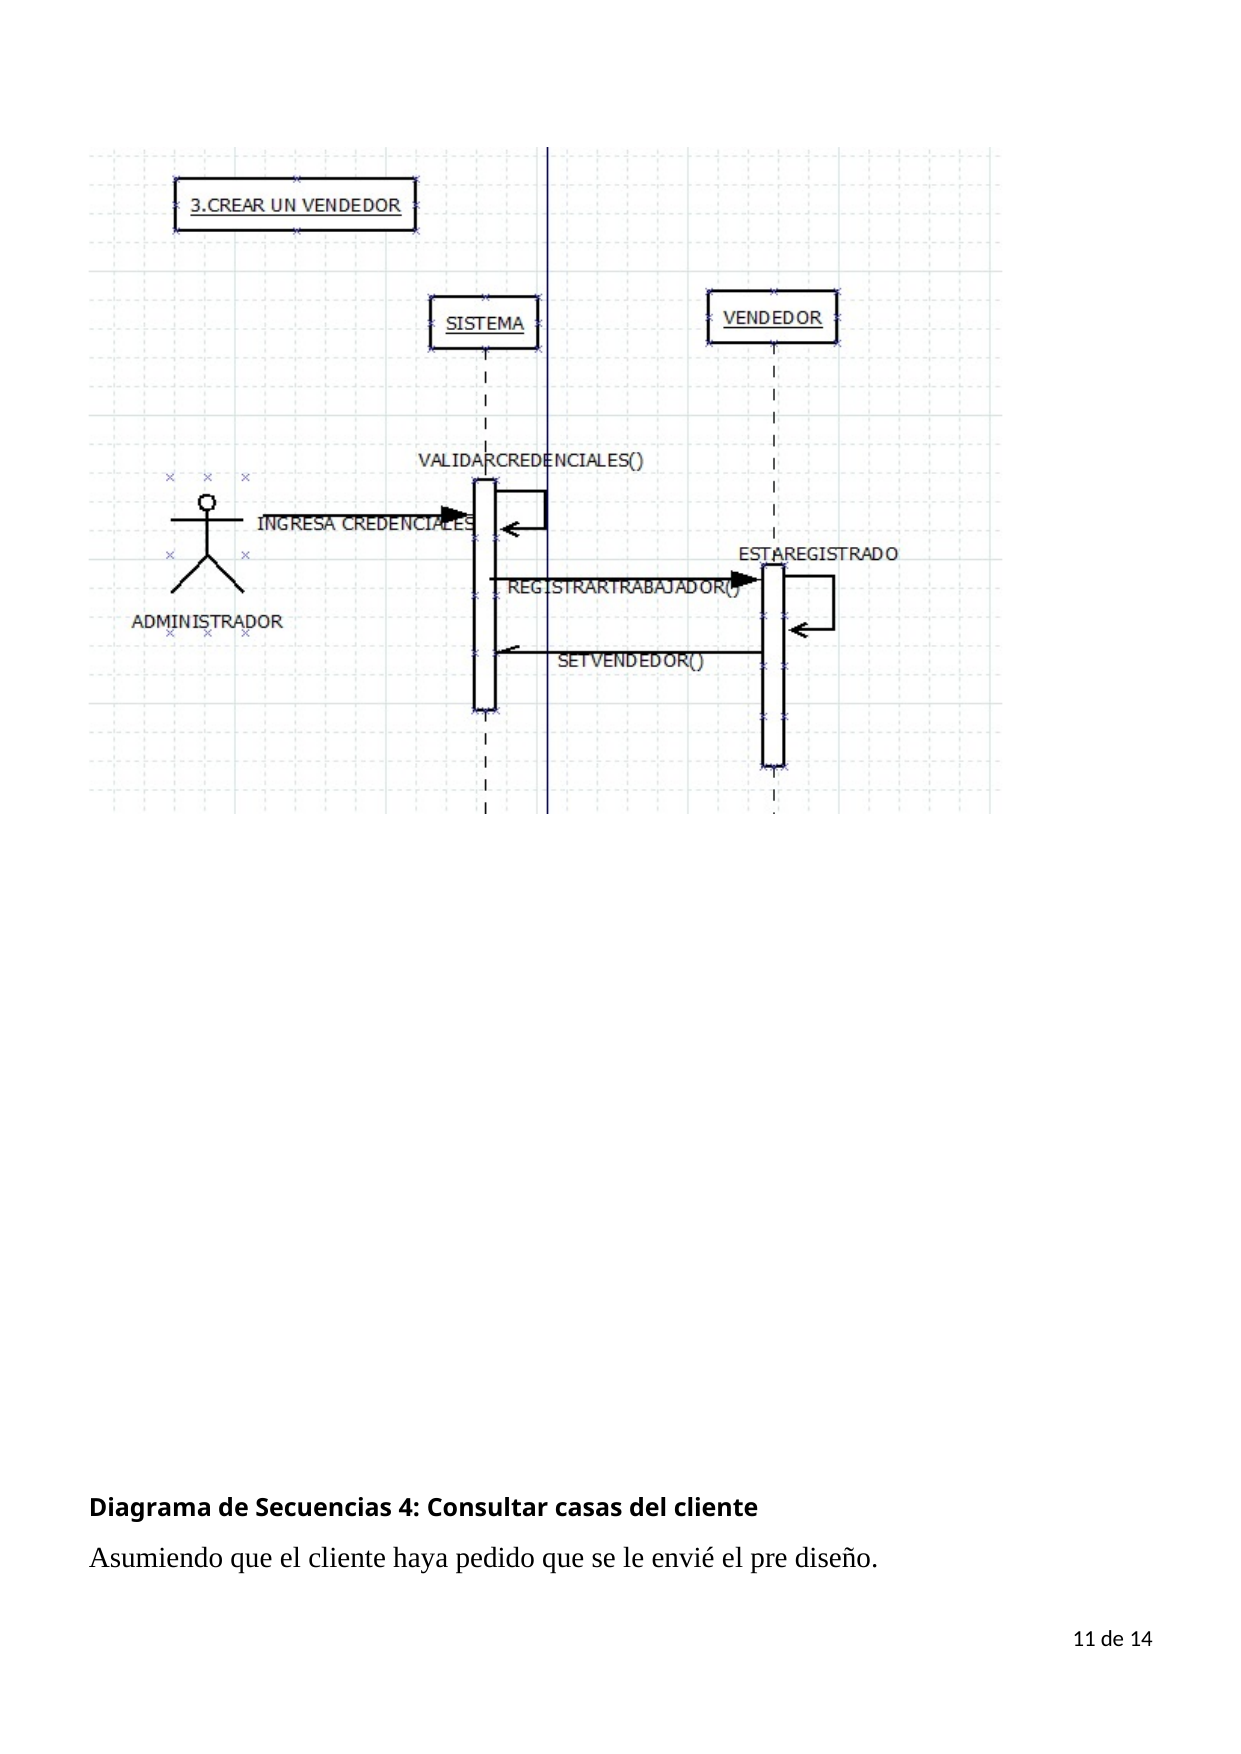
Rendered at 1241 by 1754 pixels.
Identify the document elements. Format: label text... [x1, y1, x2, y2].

subtitle Diagrama de Secuencias 4: Consultar casas del cliente [88, 1489, 1152, 1523]
picture [88, 147, 1003, 814]
text Asumiendo que el cliente haya pedido que se le envié el pre diseño. [88, 1540, 1152, 1574]
